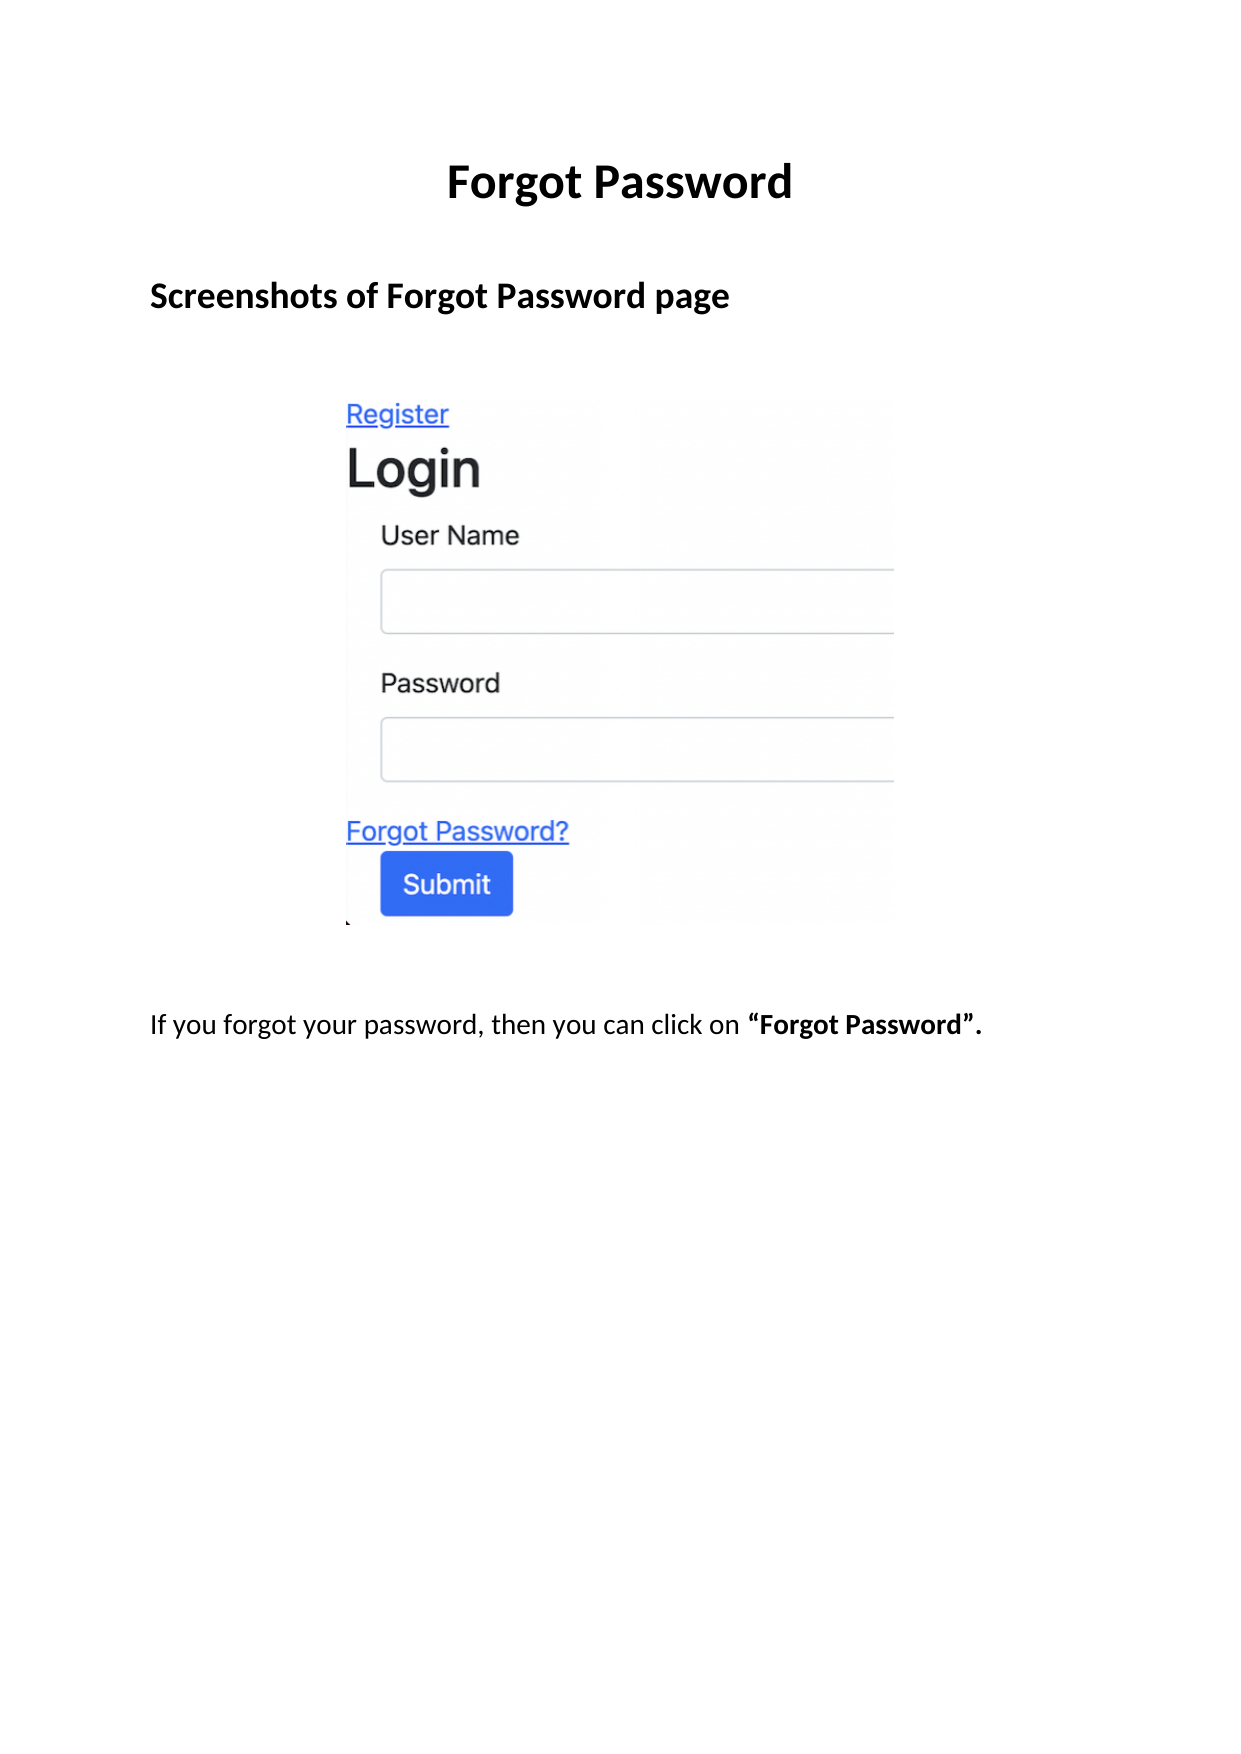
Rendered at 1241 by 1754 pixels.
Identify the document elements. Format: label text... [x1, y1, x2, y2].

picture [346, 399, 894, 925]
text Screenshots of Forgot Password page [150, 272, 1090, 318]
text Forgot Password [150, 150, 1090, 211]
text If you forgot your password, then you can click on “Forgot Password”. [150, 1006, 1090, 1041]
